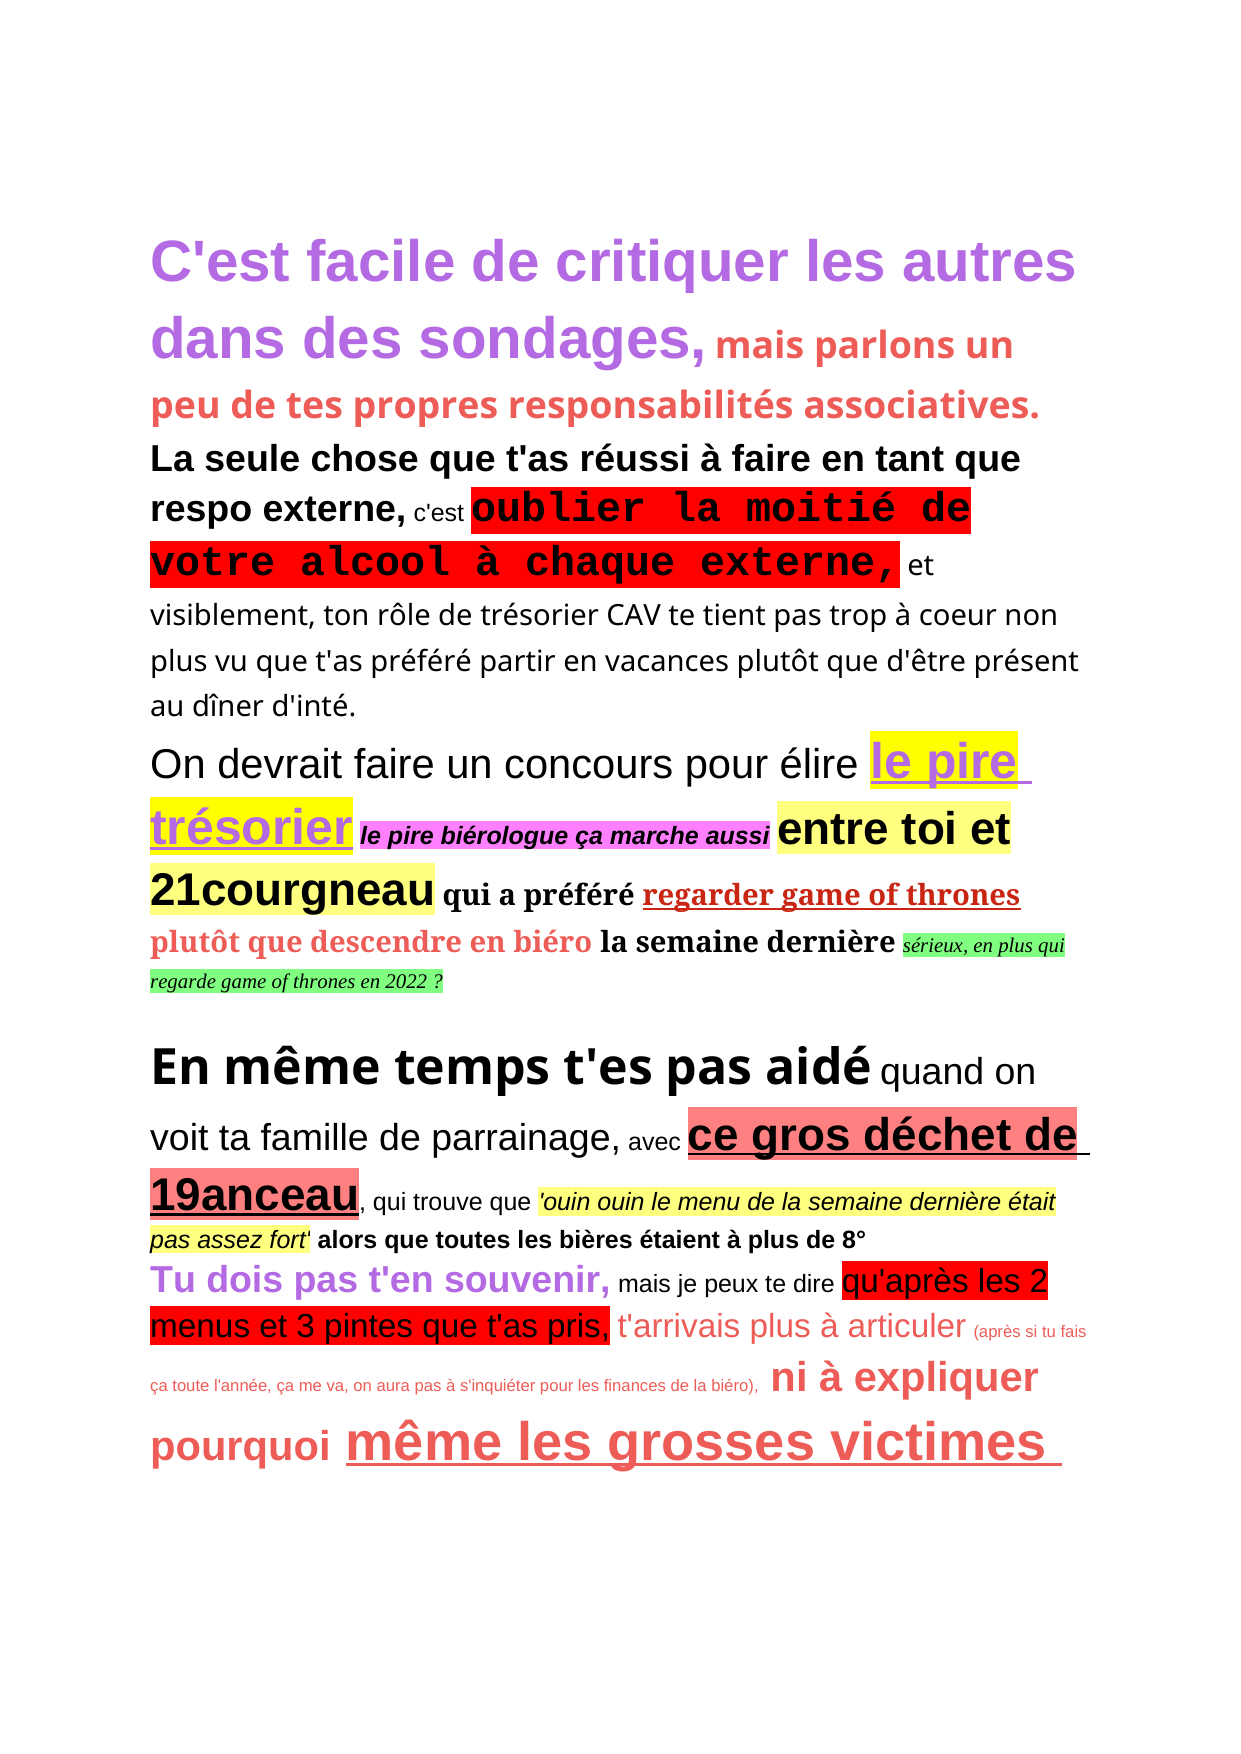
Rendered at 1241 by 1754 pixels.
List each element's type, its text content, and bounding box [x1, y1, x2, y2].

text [150, 1258, 1090, 1472]
text C'est facile de critiquer les autres dans des sondages, mais parlons un peu de tes propres responsabilités associatives. La seule chose que t'as réussi à faire en tant que respo externe, c'est oublier la moitié de votre alcool à chaque externe, et visiblement, ton rôle de trésorier CAV te tient pas trop à coeur non plus vu que t'as préféré partir en vacances plutôt que d'être présent au dîner d'inté. [150, 227, 1090, 725]
text On devrait faire un concours pour élire le pire trésorier le pire biérologue ça marche aussi entre toi et 21courgneau qui a préféré regarder game of thrones plutôt que descendre en biéro la semaine dernière sérieux, en plus qui regarde game of thrones en 2022 ? [150, 731, 1090, 994]
text En même temps t'es pas aidé quand on voit ta famille de parrainage, avec ce gros déchet de 19anceau, qui trouve que 'ouin ouin le menu de la semaine dernière était pas assez fort' alors que toutes les bières étaient à plus de 8° [150, 1031, 1090, 1253]
